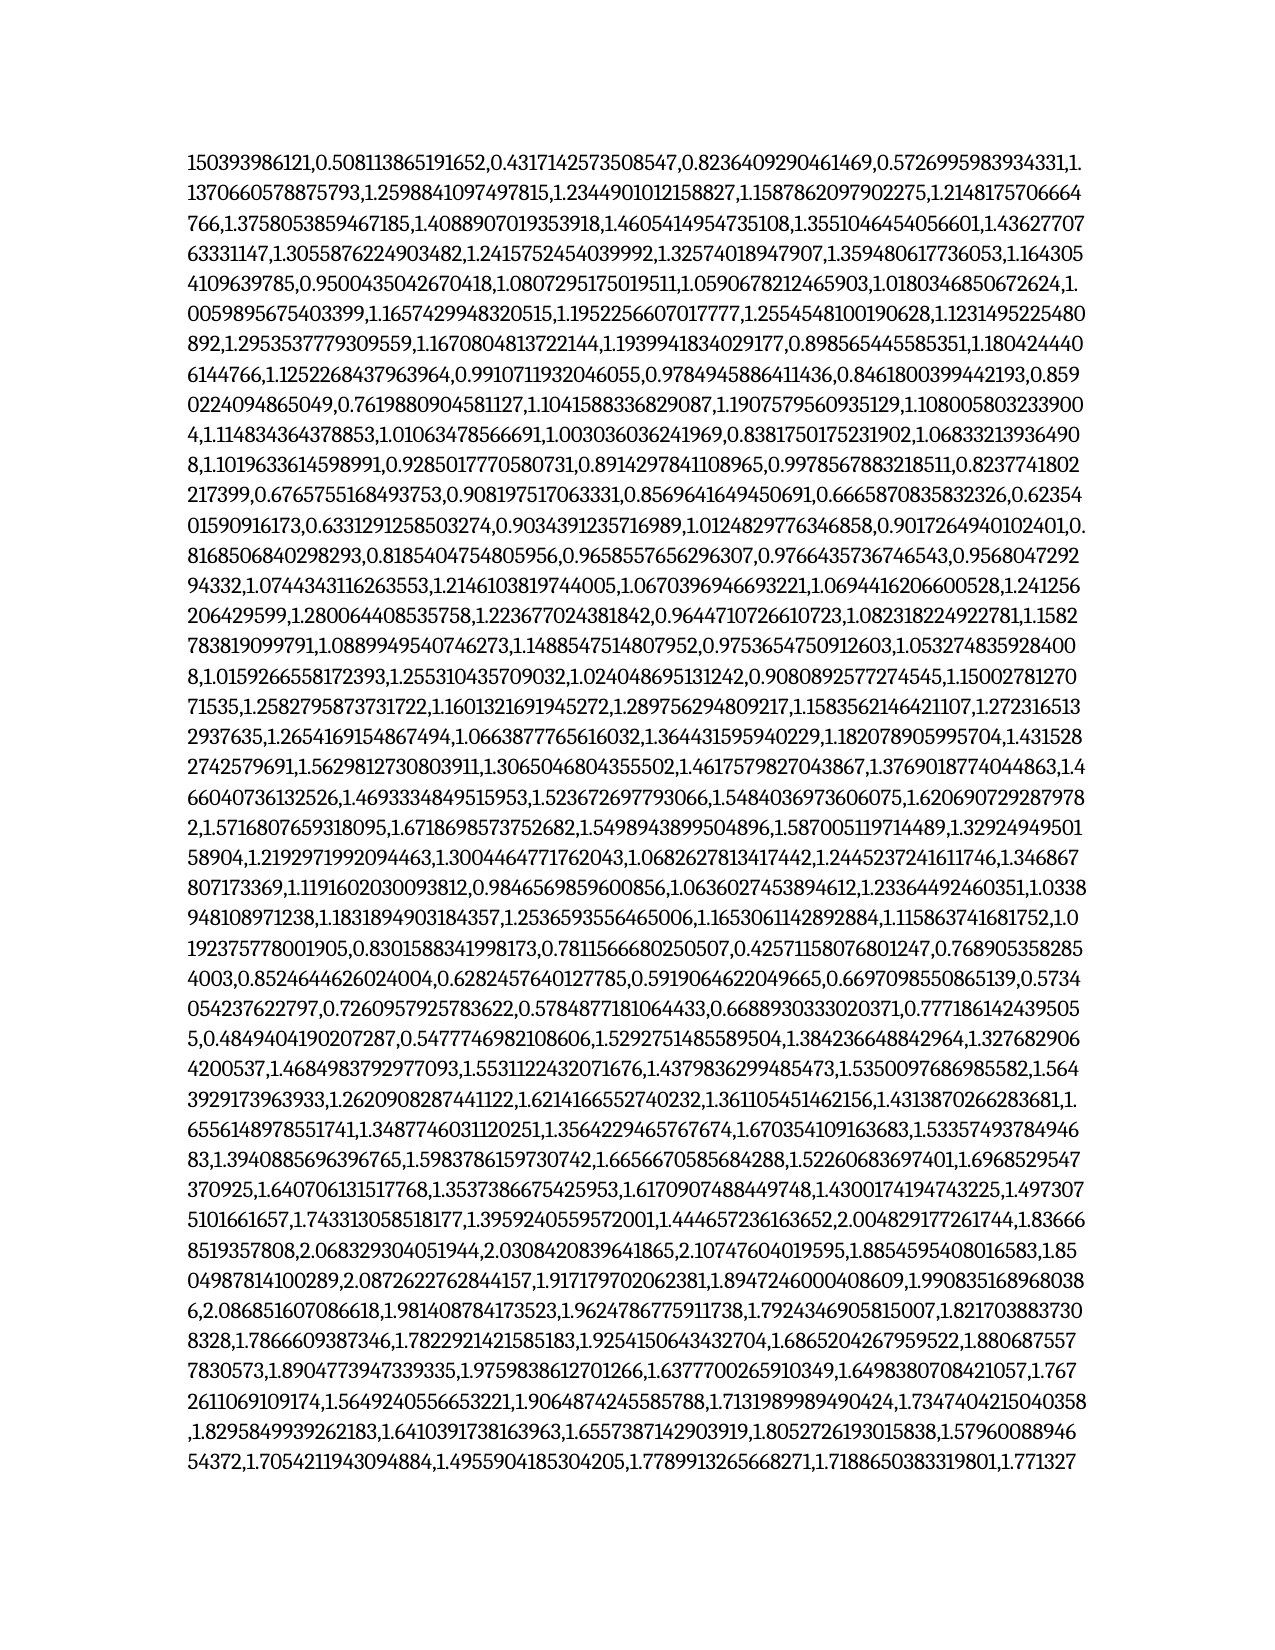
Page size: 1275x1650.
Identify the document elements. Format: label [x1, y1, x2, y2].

text [187, 150, 1087, 1475]
